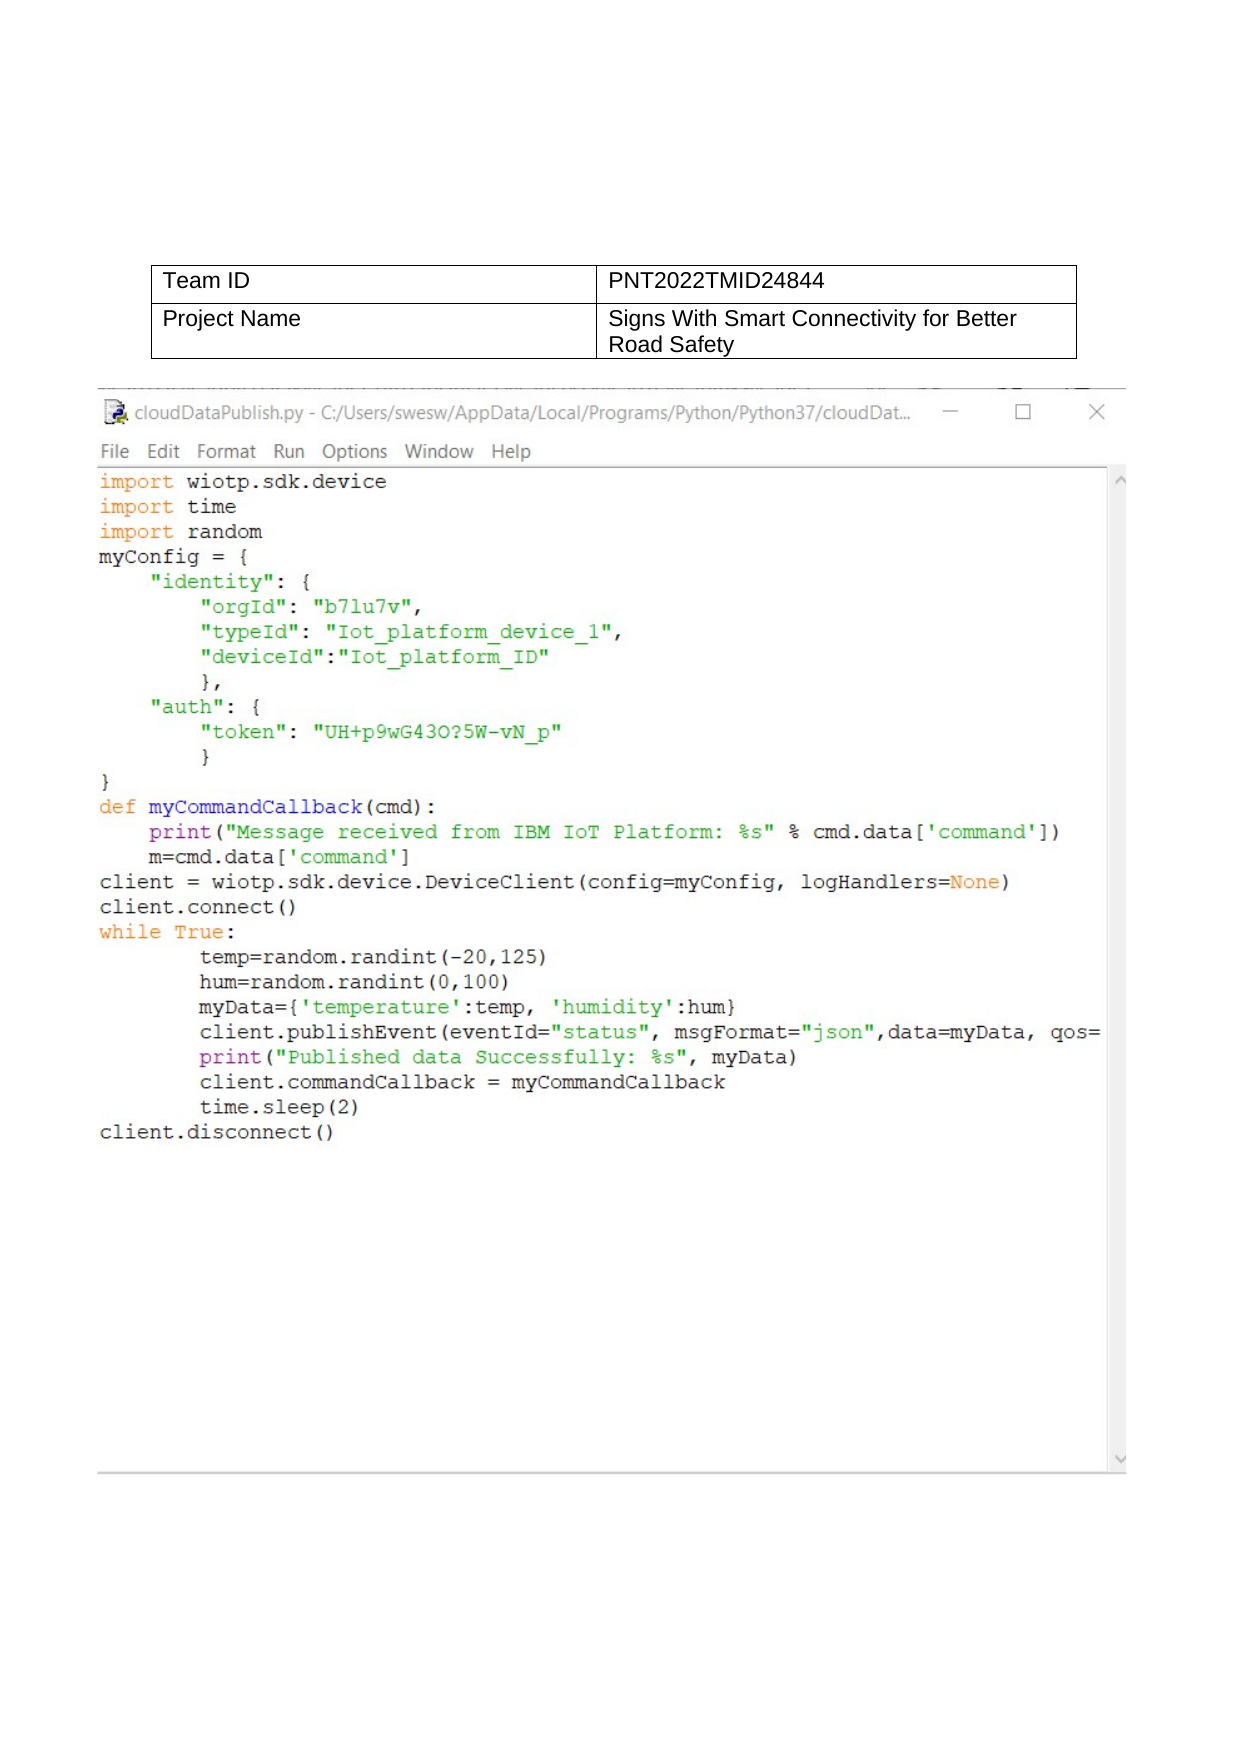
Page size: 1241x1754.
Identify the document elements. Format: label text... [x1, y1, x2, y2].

table_header PNT2022TMID24844 [597, 266, 1076, 303]
picture [97, 388, 1127, 1475]
table_cell Signs With Smart Connectivity for Better Road Safety [597, 304, 1076, 357]
table_cell Project Name [152, 304, 596, 357]
table_header Team ID [152, 266, 596, 303]
